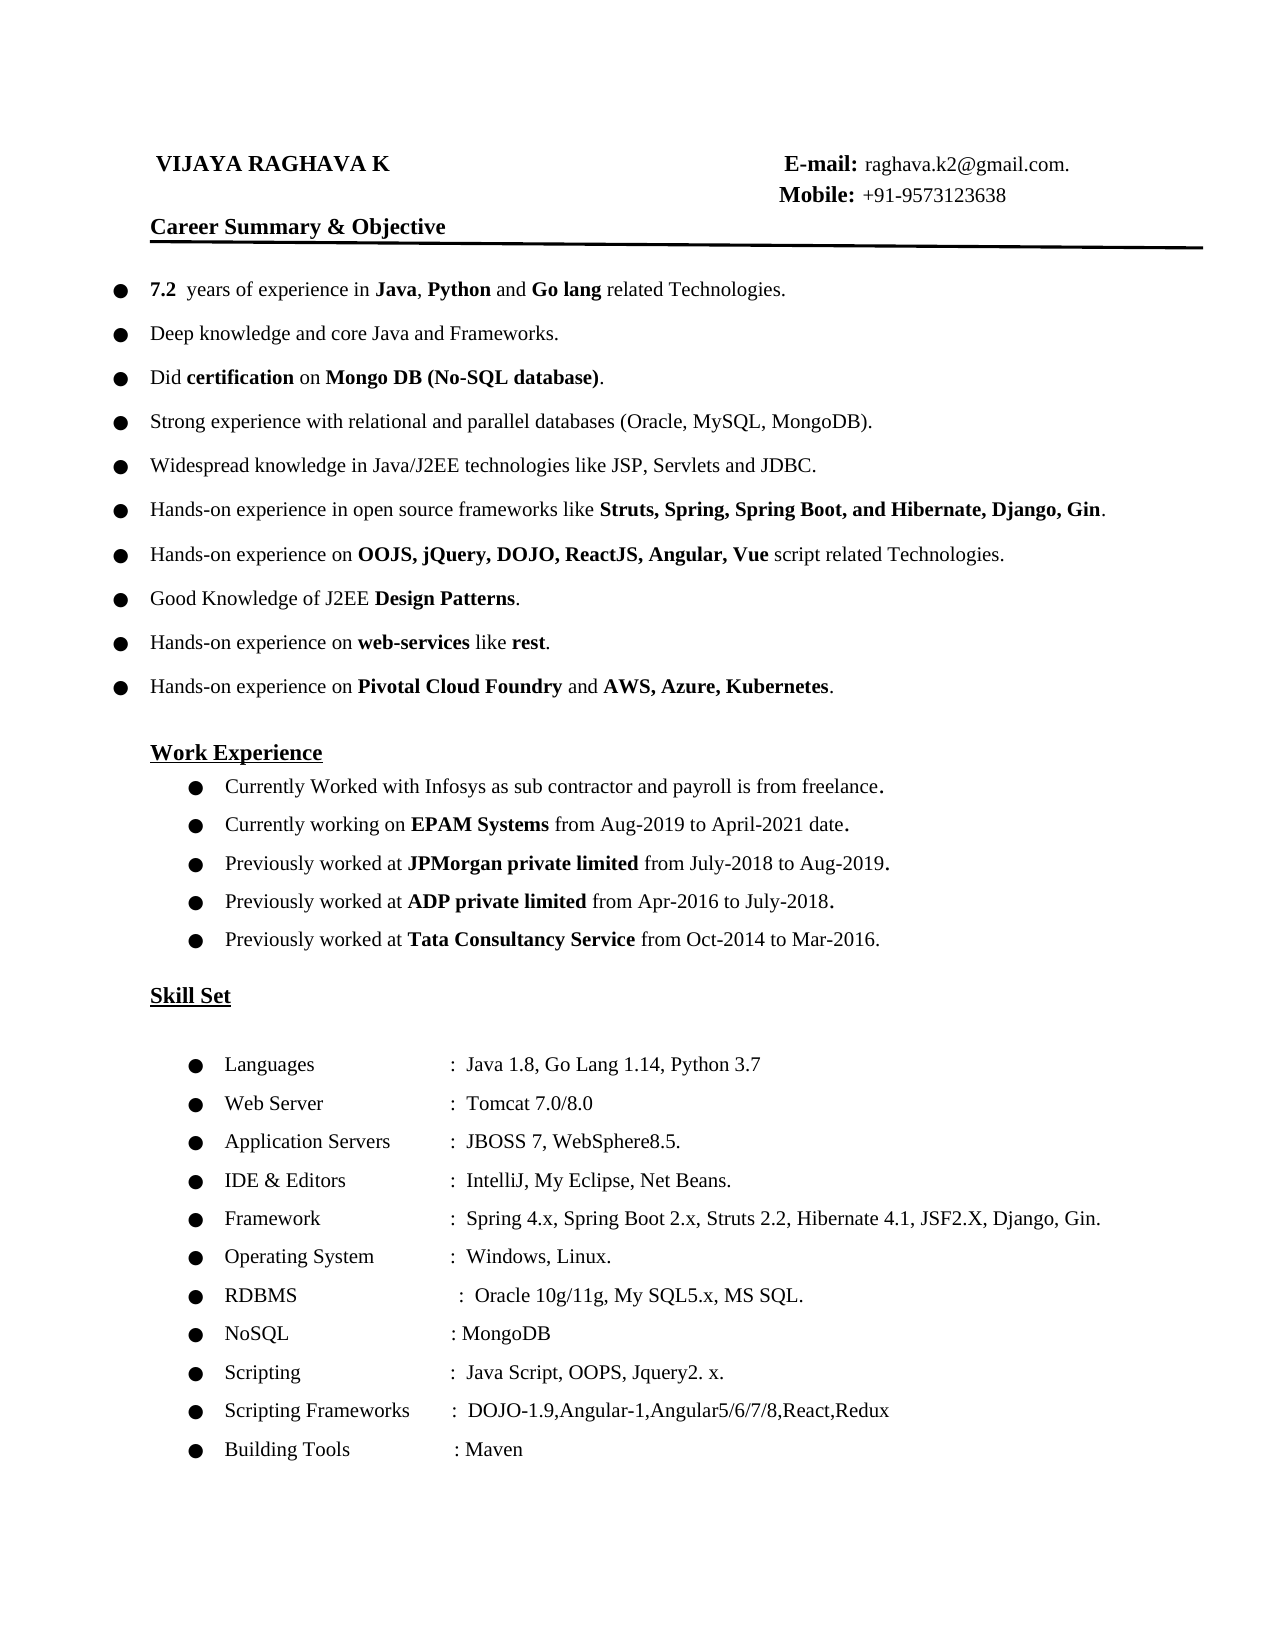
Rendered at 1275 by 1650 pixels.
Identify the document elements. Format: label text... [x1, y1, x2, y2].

list Building Tools : Maven [187, 1428, 1125, 1467]
text VIJAYA RAGHAVA K E-mail: raghava.k2@gmail.com. [150, 150, 1191, 176]
list Scripting : Java Script, OOPS, Jquery2. x. [187, 1351, 1125, 1390]
list Scripting Frameworks : DOJO-1.9,Angular-1,Angular5/6/7/8,React,Redux [187, 1390, 1125, 1428]
list Strong experience with relational and parallel databases (Oracle, MySQL, MongoDB). [112, 401, 1125, 439]
list Languages : Java 1.8, Go Lang 1.14, Python 3.7 [187, 1044, 1125, 1082]
list Previously worked at Tata Consultancy Service from Oct-2014 to Mar-2016. [187, 919, 1125, 958]
list Previously worked at JPMorgan private limited from July-2018 to Aug-2019. [187, 842, 1125, 881]
list IDE & Editors : IntelliJ, My Eclipse, Net Beans. [187, 1159, 1125, 1198]
text Skill Set [150, 983, 1125, 1009]
list Framework : Spring 4.x, Spring Boot 2.x, Struts 2.2, Hibernate 4.1, JSF2.X, Django, Gin. [187, 1198, 1125, 1236]
list Hands-on experience in open source frameworks like Struts, Spring, Spring Boot, and Hibernate, Django, Gin. [112, 489, 1125, 527]
list Good Knowledge of J2EE Design Patterns. [112, 577, 1125, 616]
list Widespread knowledge in Java/J2EE technologies like JSP, Servlets and JDBC. [112, 445, 1125, 483]
list Previously worked at ADP private limited from Apr-2016 to July-2018. [187, 881, 1125, 919]
list Currently working on EPAM Systems from Aug-2019 to April-2021 date. [187, 804, 1125, 842]
list Did certification on Mongo DB (No-SQL database). [112, 357, 1125, 395]
text Work Experience [150, 739, 1181, 765]
list Hands-on experience on OOJS, jQuery, DOJO, ReactJS, Angular, Vue script related Technologies. [112, 533, 1125, 572]
list 7.2 years of experience in Java, Python and Go lang related Technologies. [112, 268, 1125, 307]
list Hands-on experience on web-services like rest. [112, 622, 1125, 660]
list Hands-on experience on Pivotal Cloud Foundry and AWS, Azure, Kubernetes. [112, 666, 1125, 704]
list RDBMS : Oracle 10g/11g, My SQL5.x, MS SQL. [187, 1274, 1125, 1313]
list Web Server : Tomcat 7.0/8.0 [187, 1082, 1125, 1121]
list Deep knowledge and core Java and Frameworks. [112, 312, 1125, 351]
list Currently Worked with Infosys as sub contractor and payroll is from freelance. [187, 765, 1125, 804]
list Application Servers : JBOSS 7, WebSphere8.5. [187, 1121, 1125, 1159]
list NoSQL : MongoDB [187, 1313, 1125, 1351]
title Career Summary & Objective [150, 213, 1125, 239]
list Operating System : Windows, Linux. [187, 1236, 1125, 1274]
text Mobile: +91-9573123638 [150, 182, 1191, 208]
